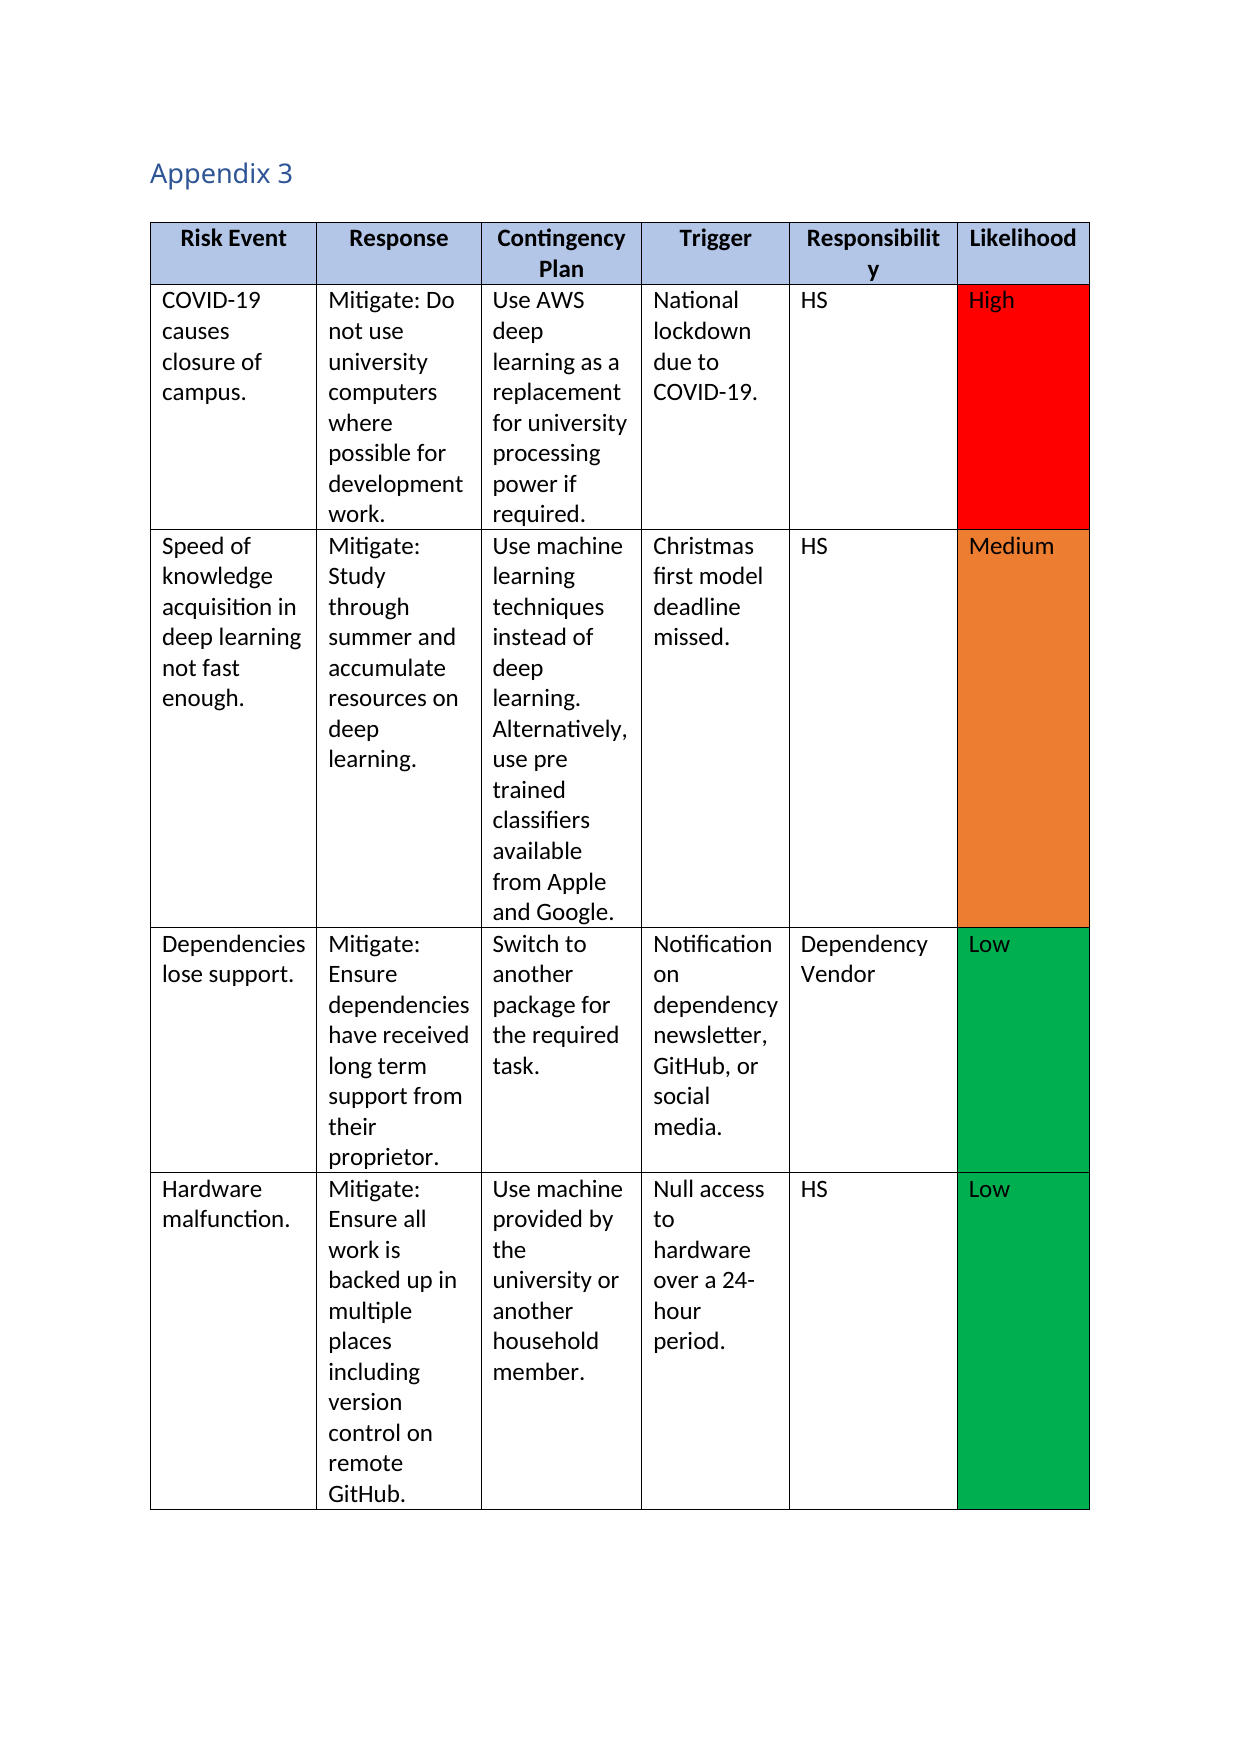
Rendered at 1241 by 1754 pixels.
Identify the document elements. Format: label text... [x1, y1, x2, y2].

table_cell Null access to hardware over a 24-hour period. [642, 1173, 789, 1509]
table_cell Switch to another package for the required task. [482, 928, 641, 1172]
table_cell Mitigate: Ensure all work is backed up in multiple places including version control on remote GitHub. [317, 1173, 481, 1509]
table_cell Notification on dependency newsletter, GitHub, or social media. [642, 928, 789, 1172]
table_cell Low [958, 1173, 1089, 1509]
table_cell HS [790, 285, 957, 529]
table_header Contingency Plan [482, 223, 641, 284]
table_cell High [958, 285, 1089, 529]
table_cell Low [958, 928, 1089, 1172]
table_header Risk Event [151, 223, 316, 284]
subtitle Appendix 3 [150, 154, 1090, 191]
table_header Response [317, 223, 481, 284]
table_cell HS [790, 530, 957, 927]
table_cell Dependency Vendor [790, 928, 957, 1172]
table_header Trigger [642, 223, 789, 284]
table_cell Christmas first model deadline missed. [642, 530, 789, 927]
table_cell National lockdown due to COVID-19. [642, 285, 789, 529]
table_cell HS [790, 1173, 957, 1509]
table_cell Medium [958, 530, 1089, 927]
table_cell Use AWS deep learning as a replacement for university processing power if required. [482, 285, 641, 529]
table_cell Mitigate: Do not use university computers where possible for development work. [317, 285, 481, 529]
table_cell Hardware malfunction. [151, 1173, 316, 1509]
table_cell Use machine learning techniques instead of deep learning. Alternatively, use pre trained classifiers available from Apple and Google. [482, 530, 641, 927]
table_cell Mitigate: Study through summer and accumulate resources on deep learning. [317, 530, 481, 927]
table_cell Speed of knowledge acquisition in deep learning not fast enough. [151, 530, 316, 927]
table_cell Dependencies lose support. [151, 928, 316, 1172]
table_header Responsibility [790, 223, 957, 284]
table_cell Use machine provided by the university or another household member. [482, 1173, 641, 1509]
table_cell COVID-19 causes closure of campus. [151, 285, 316, 529]
table_header Likelihood [958, 223, 1089, 284]
table_cell Mitigate: Ensure dependencies have received long term support from their proprietor. [317, 928, 481, 1172]
